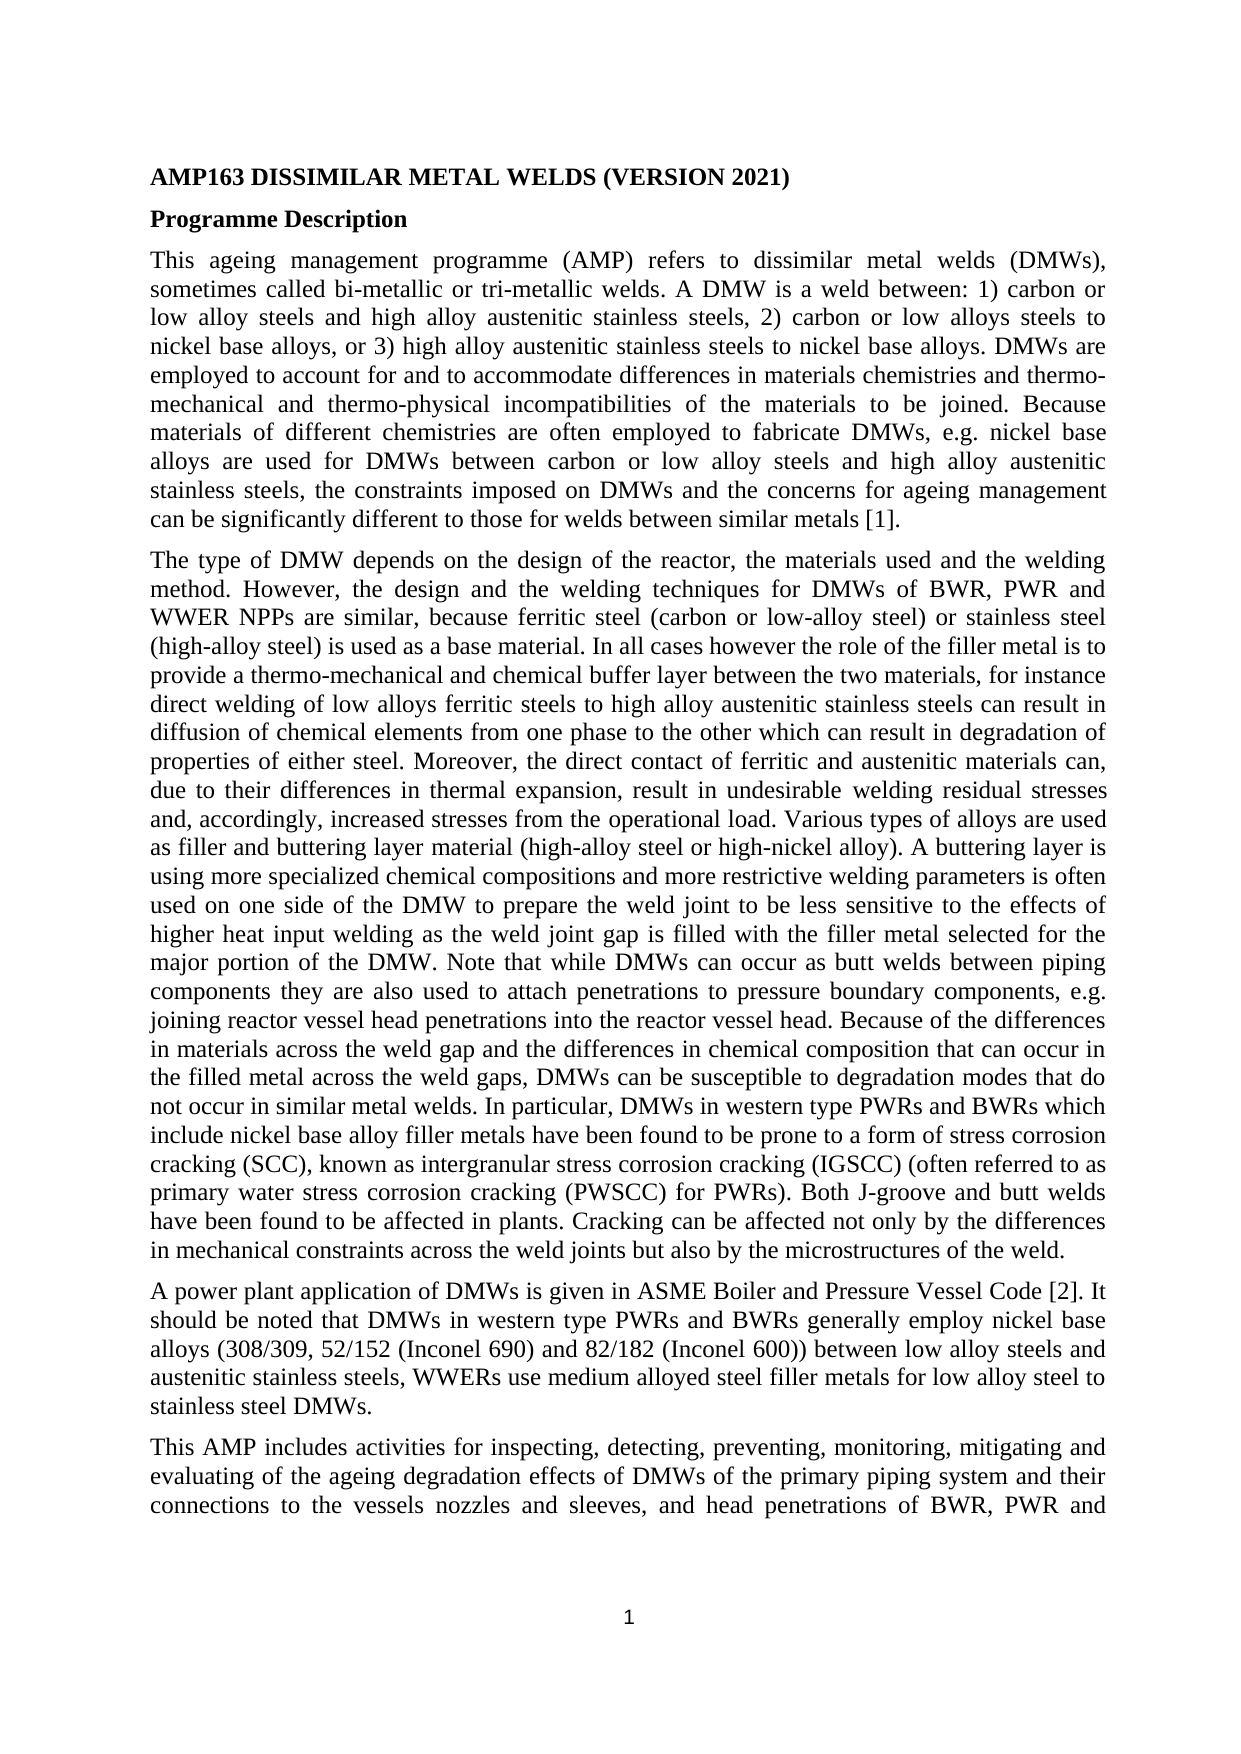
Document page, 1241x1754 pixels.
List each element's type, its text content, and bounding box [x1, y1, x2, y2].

text The type of DMW depends on the design of the reactor, the materials used and the welding method. However, the design and the welding techniques for DMWs of BWR, PWR and WWER NPPs are similar, because ferritic steel (carbon or low-alloy steel) or stainless steel (high-alloy steel) is used as a base material. In all cases however the role of the filler metal is to provide a thermo-mechanical and chemical buffer layer between the two materials, for instance direct welding of low alloys ferritic steels to high alloy austenitic stainless steels can result in diffusion of chemical elements from one phase to the other which can result in degradation of properties of either steel. Moreover, the direct contact of ferritic and austenitic materials can, due to their differences in thermal expansion, result in undesirable welding residual stresses and, accordingly, increased stresses from the operational load. Various types of alloys are used as filler and buttering layer material (high-alloy steel or high-nickel alloy). A buttering layer is using more specialized chemical compositions and more restrictive welding parameters is often used on one side of the DMW to prepare the weld joint to be less sensitive to the effects of higher heat input welding as the weld joint gap is filled with the filler metal selected for the major portion of the DMW. Note that while DMWs can occur as butt welds between piping components they are also used to attach penetrations to pressure boundary components, e.g. joining reactor vessel head penetrations into the reactor vessel head. Because of the differences in materials across the weld gap and the differences in chemical composition that can occur in the filled metal across the weld gaps, DMWs can be susceptible to degradation modes that do not occur in similar metal welds. In particular, DMWs in western type PWRs and BWRs which include nickel base alloy filler metals have been found to be prone to a form of stress corrosion cracking (SCC), known as intergranular stress corrosion cracking (IGSCC) (often referred to as primary water stress corrosion cracking (PWSCC) for PWRs). Both J-groove and butt welds have been found to be affected in plants. Cracking can be affected not only by the differences in mechanical constraints across the weld joints but also by the microstructures of the weld. [150, 545, 1107, 1264]
text This ageing management programme (AMP) refers to dissimilar metal welds (DMWs), sometimes called bi-metallic or tri-metallic welds. A DMW is a weld between: 1) carbon or low alloy steels and high alloy austenitic stainless steels, 2) carbon or low alloys steels to nickel base alloys, or 3) high alloy austenitic stainless steels to nickel base alloys. DMWs are employed to account for and to accommodate differences in materials chemistries and thermo-mechanical and thermo-physical incompatibilities of the materials to be joined. Because materials of different chemistries are often employed to fabricate DMWs, e.g. nickel base alloys are used for DMWs between carbon or low alloy steels and high alloy austenitic stainless steels, the constraints imposed on DMWs and the concerns for ageing management can be significantly different to those for welds between similar metals [1]. [150, 245, 1107, 532]
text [150, 1432, 1107, 1519]
text A power plant application of DMWs is given in ASME Boiler and Pressure Vessel Code [2]. It should be noted that DMWs in western type PWRs and BWRs generally employ nickel base alloys (308/309, 52/152 (Inconel 690) and 82/182 (Inconel 600)) between low alloy steels and austenitic stainless steels, WWERs use medium alloyed steel filler metals for low alloy steel to stainless steel DMWs. [150, 1276, 1107, 1420]
text Programme Description [150, 204, 1107, 232]
text AMP163 DISSIMILAR METAL WELDS (Version 2021) [150, 162, 1107, 191]
